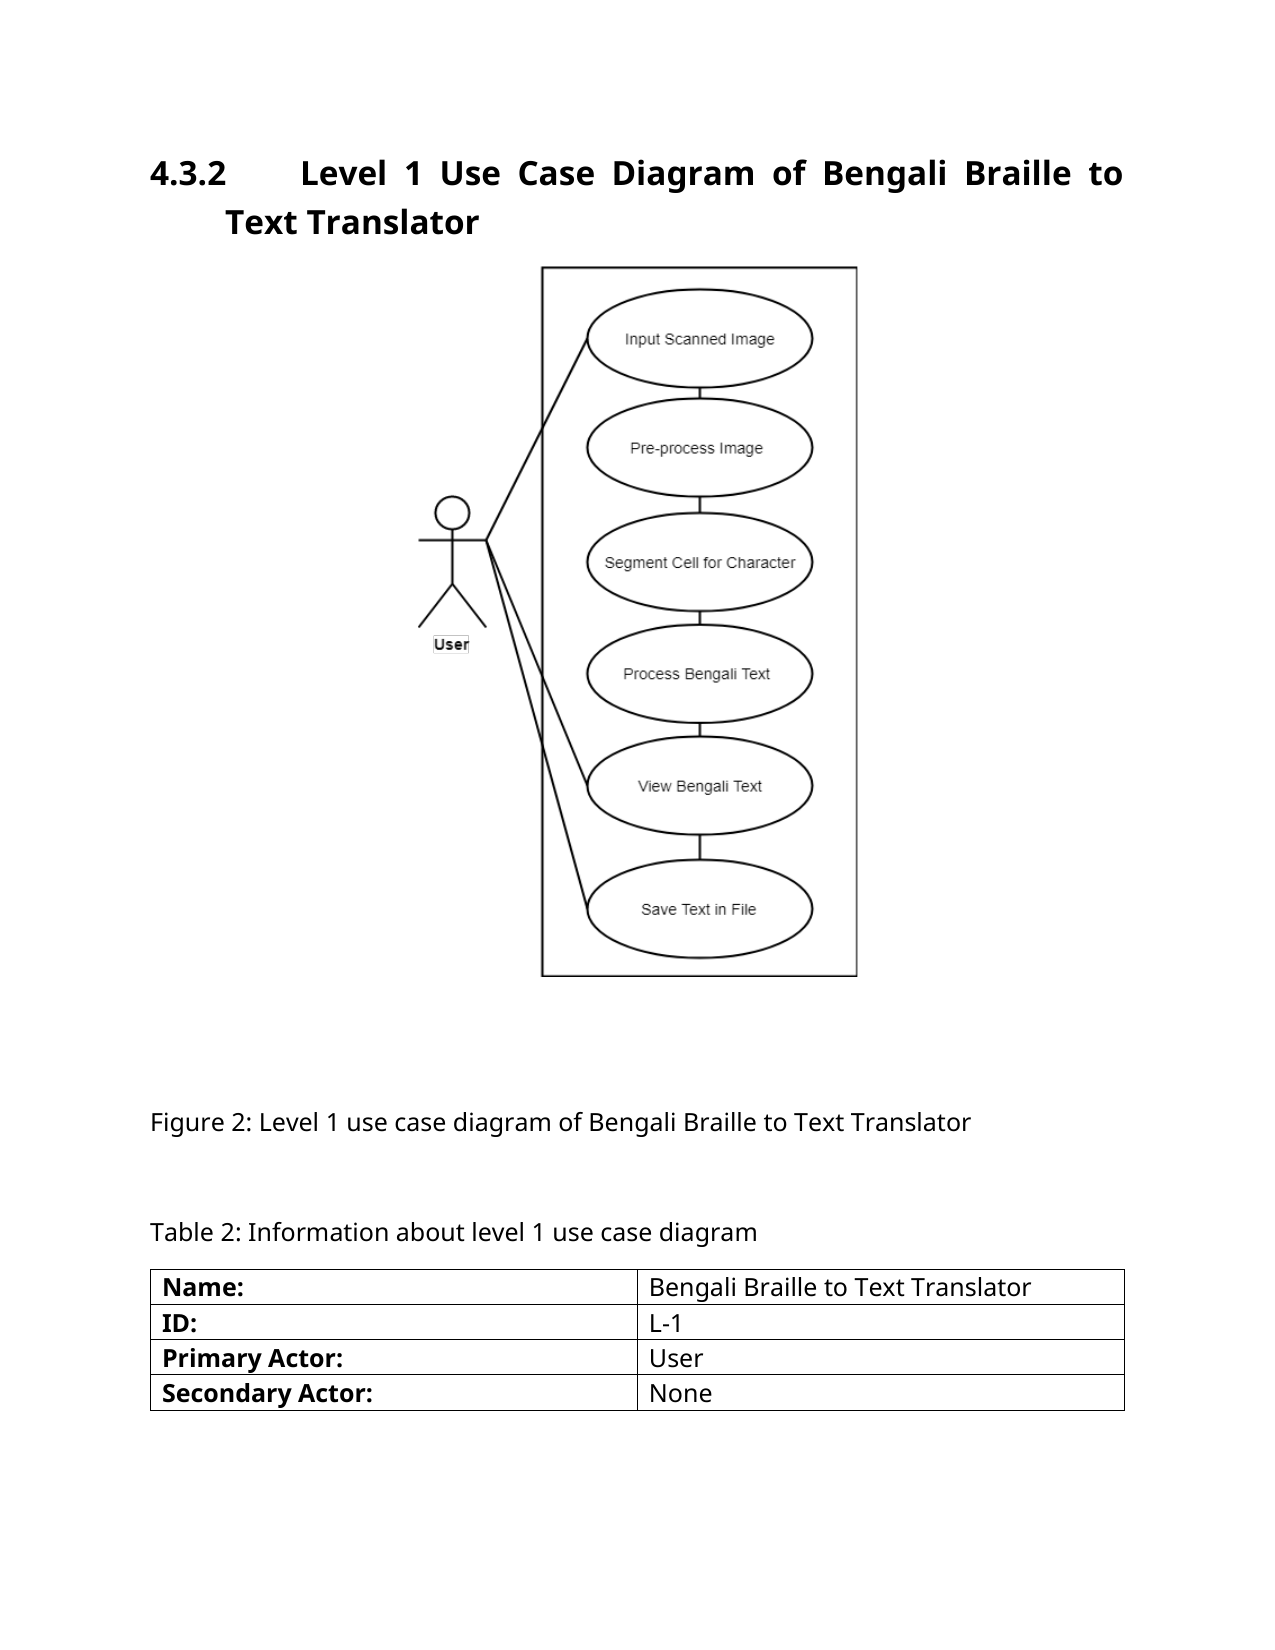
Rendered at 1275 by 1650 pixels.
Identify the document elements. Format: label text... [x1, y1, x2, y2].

table_cell None [638, 1375, 1124, 1409]
table_cell ID: [151, 1305, 637, 1339]
table_cell L-1 [638, 1305, 1124, 1339]
title Table 2: Information about level 1 use case diagram [150, 1214, 1125, 1248]
title Figure 2: Level 1 use case diagram of Bengali Braille to Text Translator [150, 1104, 1125, 1138]
table_header Name: [151, 1270, 637, 1304]
table_cell User [638, 1340, 1124, 1374]
table_header Bengali Braille to Text Translator [638, 1270, 1124, 1304]
table_cell Primary Actor: [151, 1340, 637, 1374]
subtitle Level 1 Use Case Diagram of Bengali Braille to Text Translator [150, 150, 1125, 244]
table_cell Secondary Actor: [151, 1375, 637, 1409]
picture [417, 266, 858, 977]
